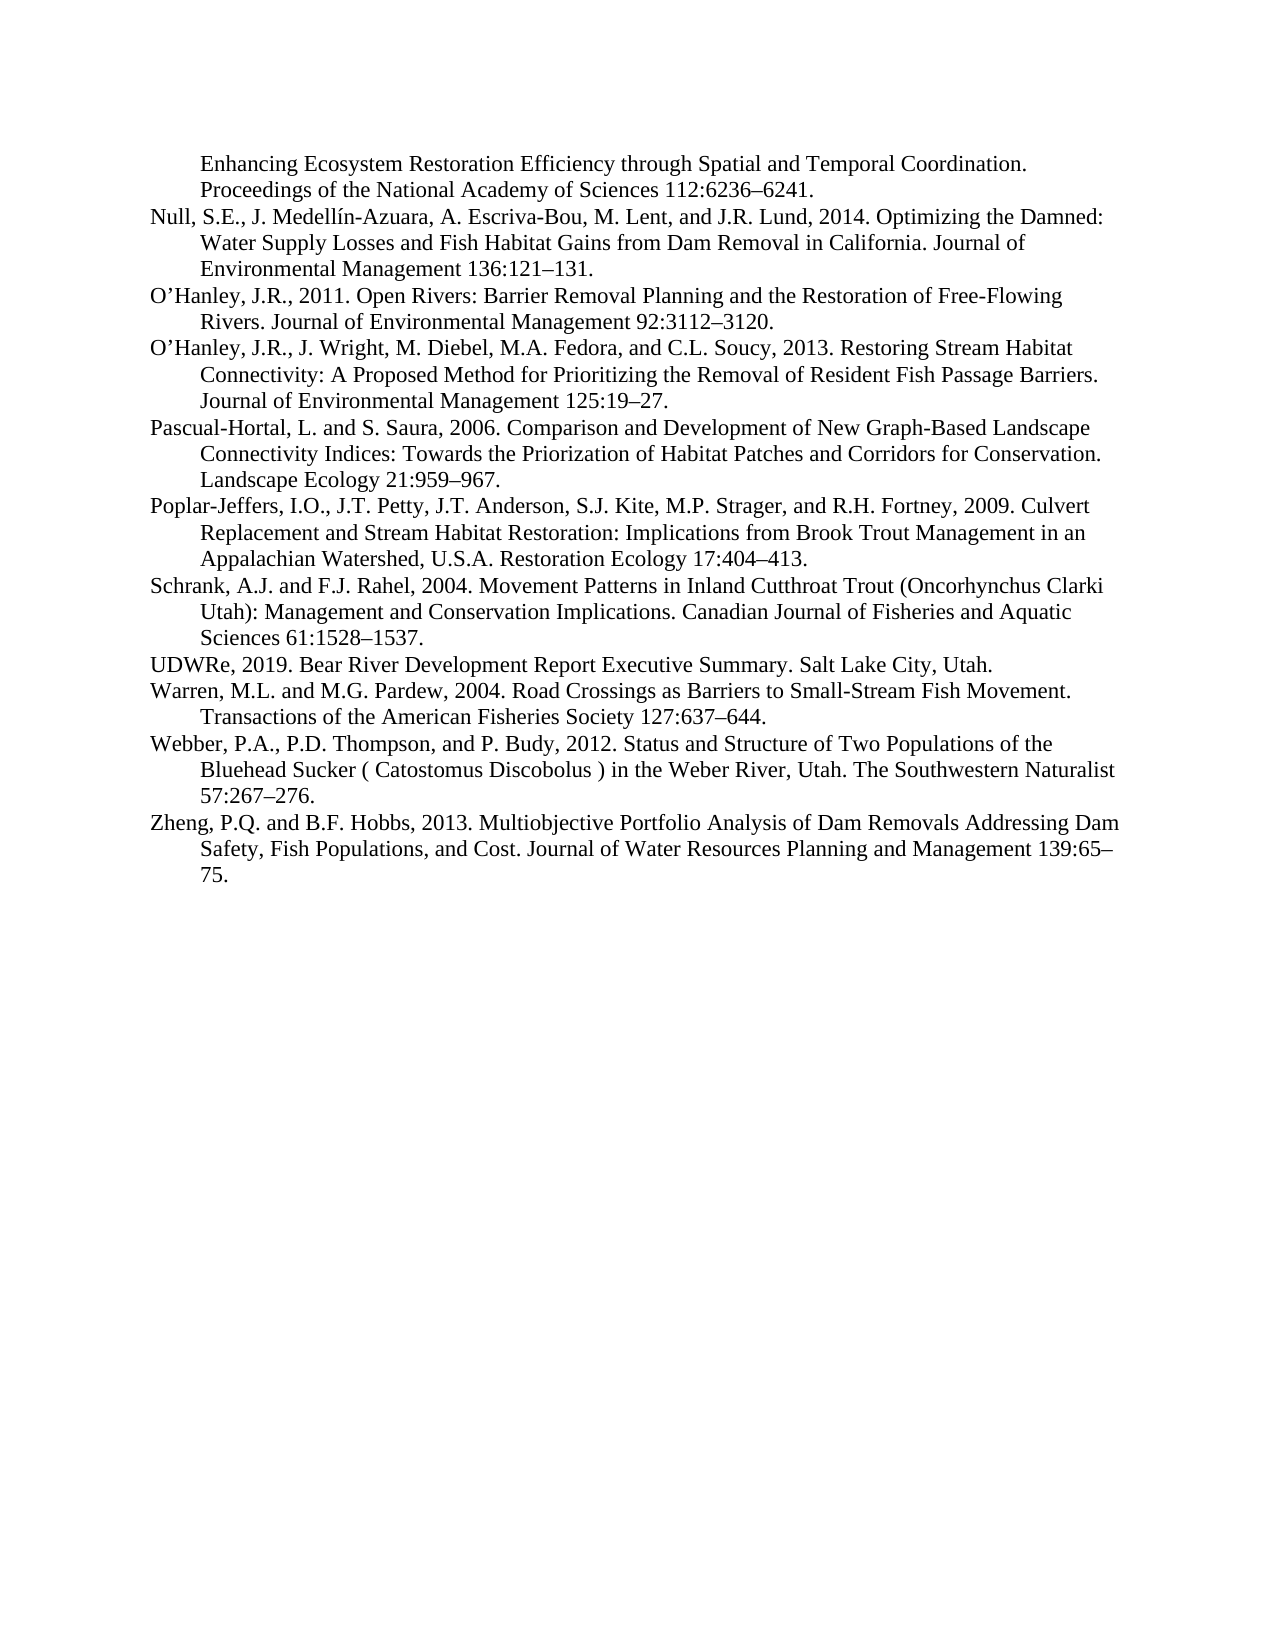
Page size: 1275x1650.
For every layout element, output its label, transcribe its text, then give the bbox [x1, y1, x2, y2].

text UDWRe, 2019. Bear River Development Report Executive Summary. Salt Lake City, Utah. [150, 651, 1125, 677]
text O’Hanley, J.R., J. Wright, M. Diebel, M.A. Fedora, and C.L. Soucy, 2013. Restoring Stream Habitat Connectivity: A Proposed Method for Prioritizing the Removal of Resident Fish Passage Barriers. Journal of Environmental Management 125:19–27. [150, 334, 1125, 413]
text Warren, M.L. and M.G. Pardew, 2004. Road Crossings as Barriers to Small-Stream Fish Movement. Transactions of the American Fisheries Society 127:637–644. [150, 677, 1125, 730]
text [150, 150, 1125, 203]
text Null, S.E., J. Medellín-Azuara, A. Escriva-Bou, M. Lent, and J.R. Lund, 2014. Optimizing the Damned: Water Supply Losses and Fish Habitat Gains from Dam Removal in California. Journal of Environmental Management 136:121–131. [150, 203, 1125, 282]
text Poplar-Jeffers, I.O., J.T. Petty, J.T. Anderson, S.J. Kite, M.P. Strager, and R.H. Fortney, 2009. Culvert Replacement and Stream Habitat Restoration: Implications from Brook Trout Management in an Appalachian Watershed, U.S.A. Restoration Ecology 17:404–413. [150, 493, 1125, 572]
text Webber, P.A., P.D. Thompson, and P. Budy, 2012. Status and Structure of Two Populations of the Bluehead Sucker ( Catostomus Discobolus ) in the Weber River, Utah. The Southwestern Naturalist 57:267–276. [150, 730, 1125, 809]
text Pascual-Hortal, L. and S. Saura, 2006. Comparison and Development of New Graph-Based Landscape Connectivity Indices: Towards the Priorization of Habitat Patches and Corridors for Conservation. Landscape Ecology 21:959–967. [150, 413, 1125, 493]
text O’Hanley, J.R., 2011. Open Rivers: Barrier Removal Planning and the Restoration of Free-Flowing Rivers. Journal of Environmental Management 92:3112–3120. [150, 282, 1125, 334]
text Zheng, P.Q. and B.F. Hobbs, 2013. Multiobjective Portfolio Analysis of Dam Removals Addressing Dam Safety, Fish Populations, and Cost. Journal of Water Resources Planning and Management 139:65–75. [150, 809, 1125, 888]
text Schrank, A.J. and F.J. Rahel, 2004. Movement Patterns in Inland Cutthroat Trout (Oncorhynchus Clarki Utah): Management and Conservation Implications. Canadian Journal of Fisheries and Aquatic Sciences 61:1528–1537. [150, 572, 1125, 651]
